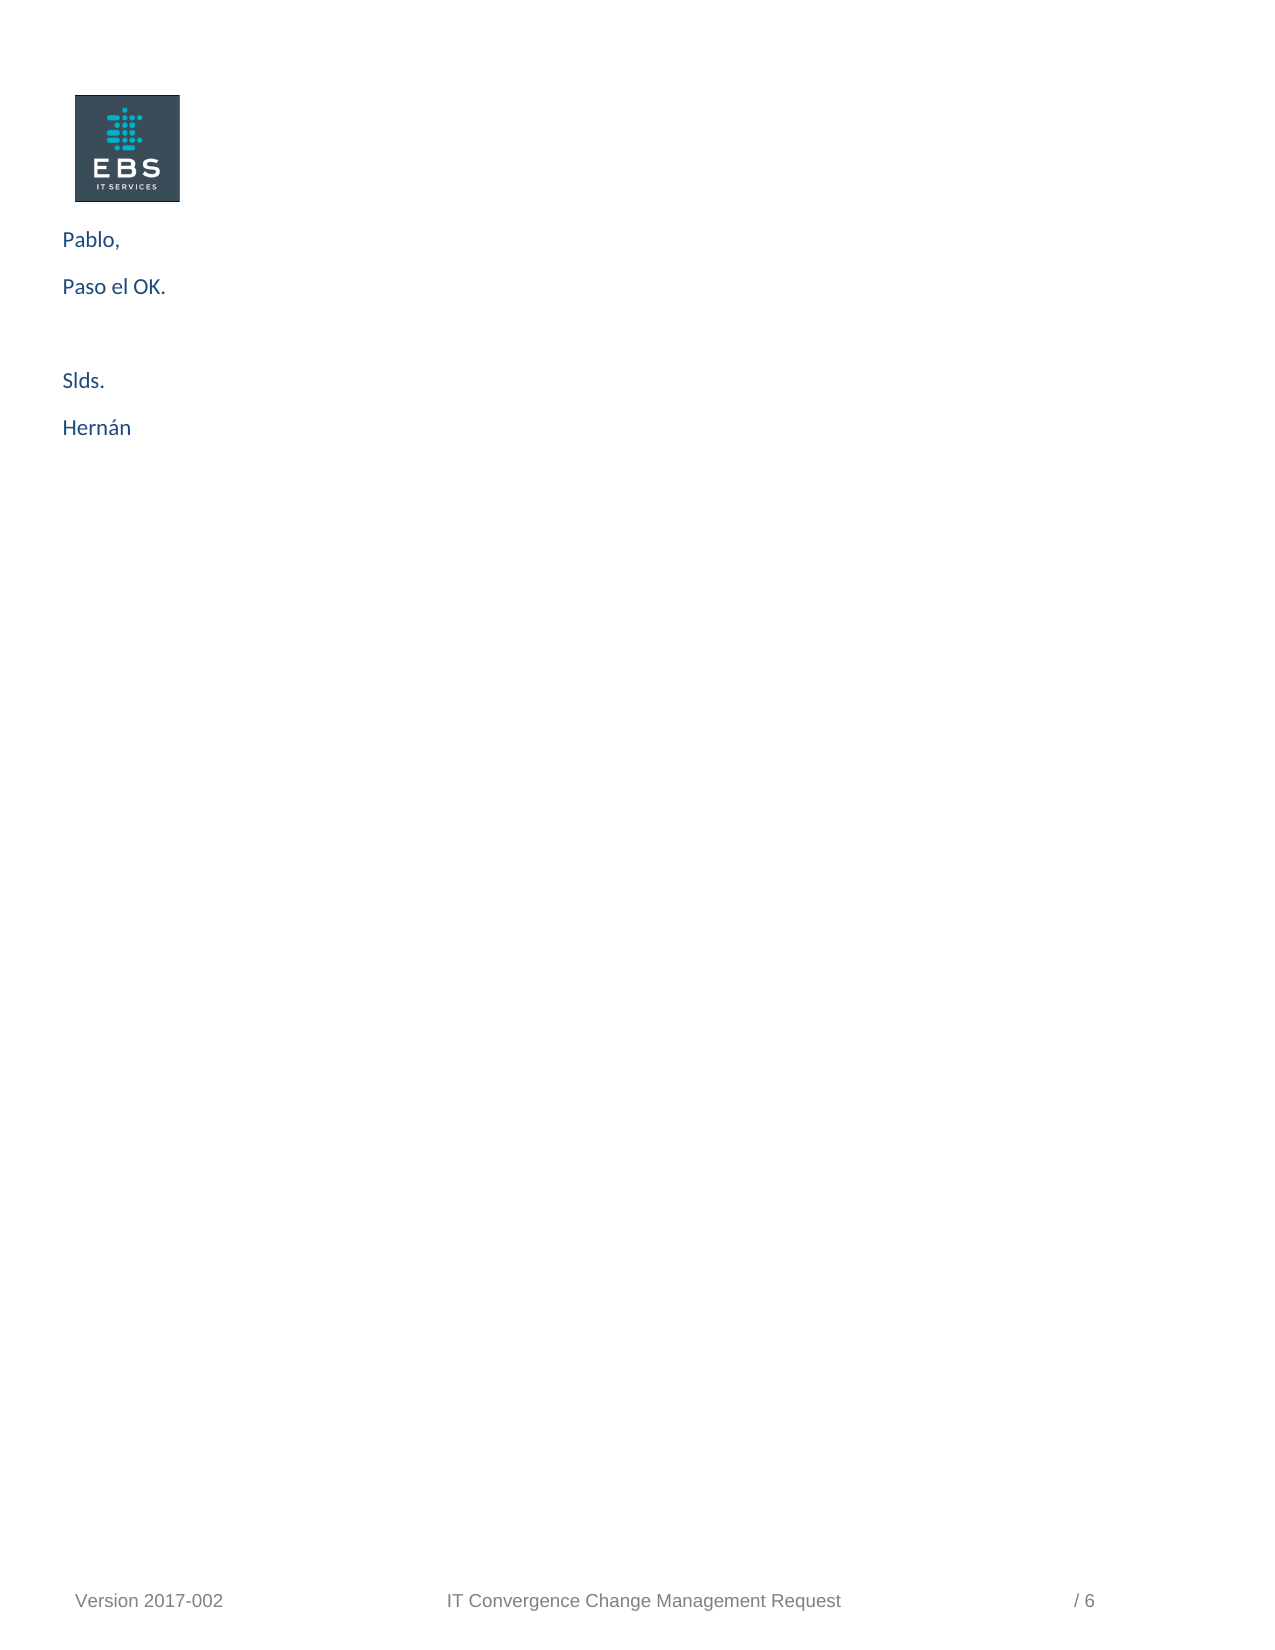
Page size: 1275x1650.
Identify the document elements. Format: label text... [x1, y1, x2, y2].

picture [75, 95, 180, 202]
text Pablo, [62, 225, 1212, 253]
text Hernán [62, 413, 1212, 441]
text Slds. [62, 366, 1212, 394]
text Paso el OK. [62, 272, 1212, 300]
